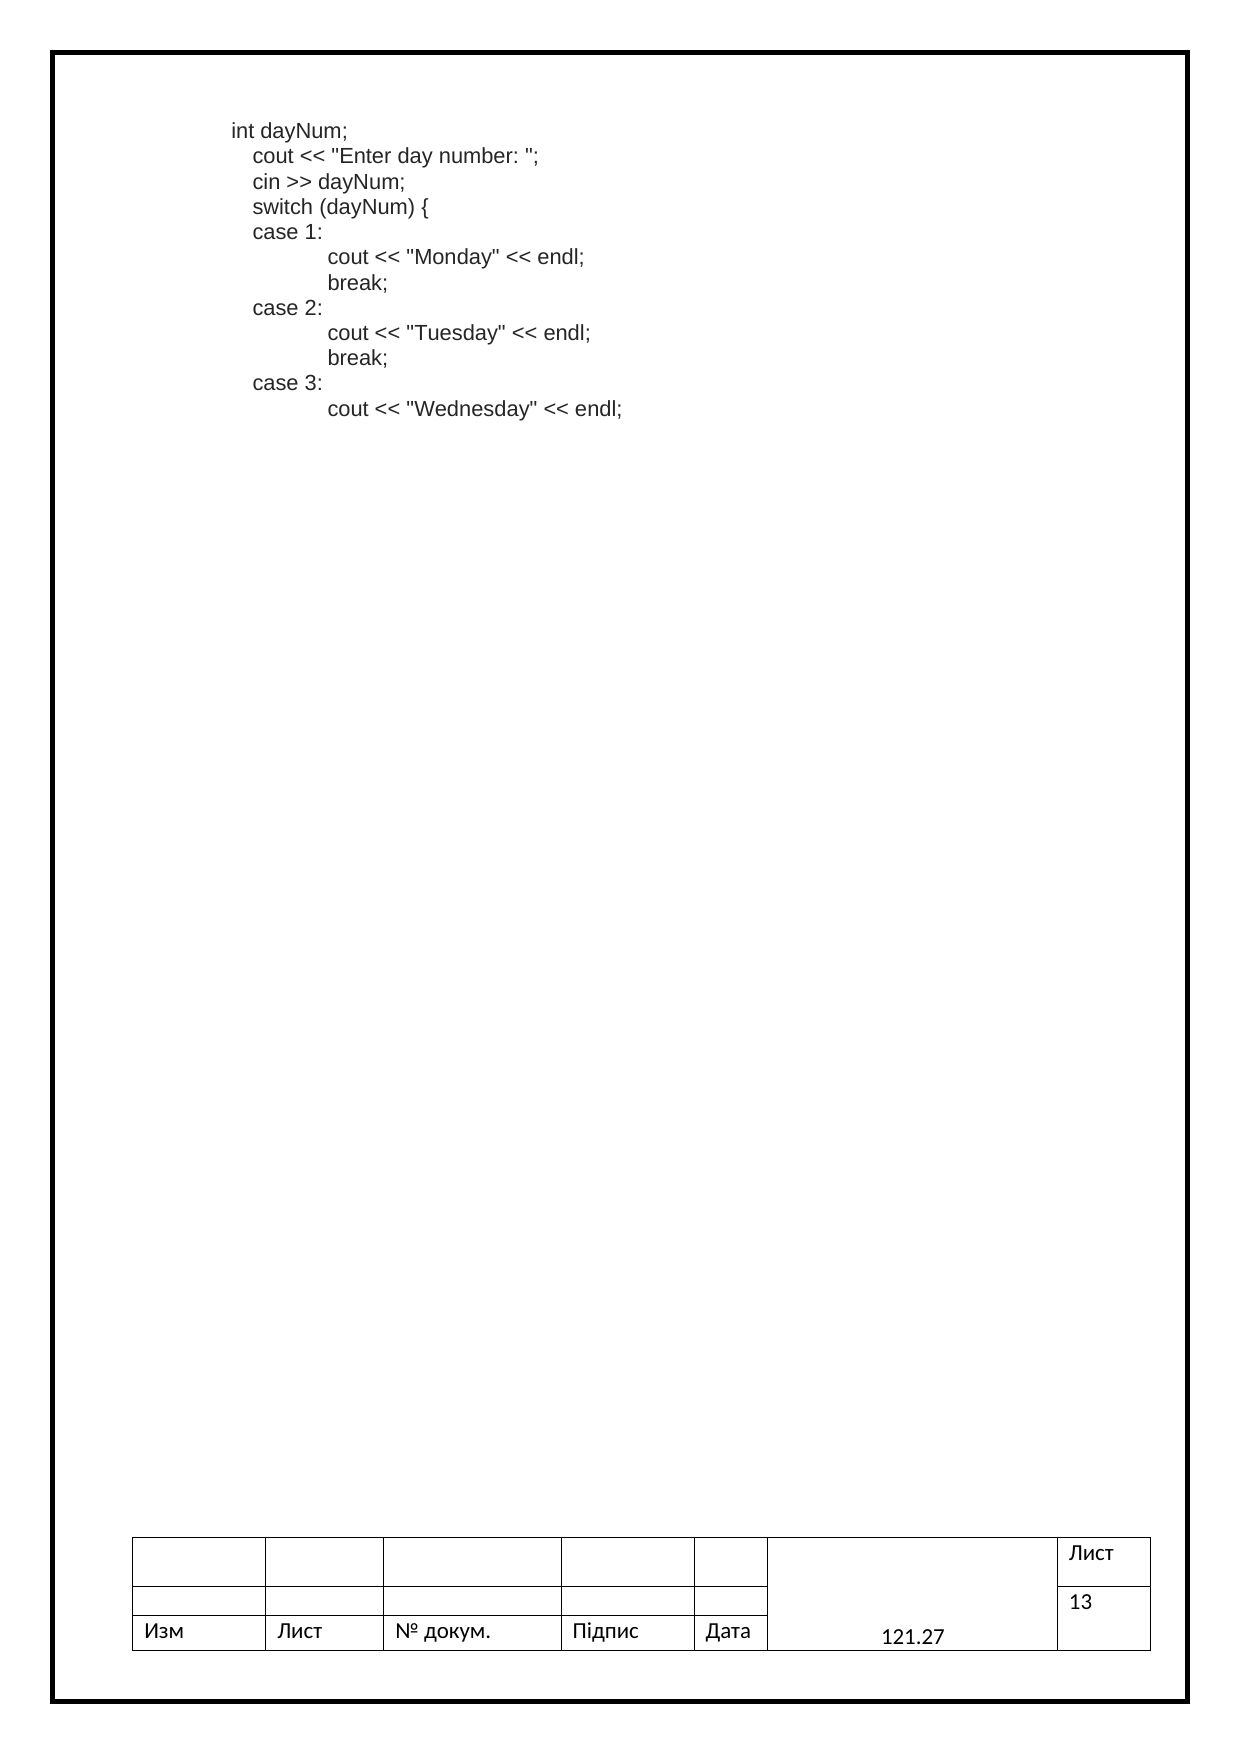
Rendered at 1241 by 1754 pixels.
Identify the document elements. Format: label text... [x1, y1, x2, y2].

text int dayNum; [207, 118, 1112, 143]
text switch (dayNum) { [207, 194, 1112, 219]
text cin >> dayNum; [207, 168, 1112, 194]
text cout << "Enter day number: "; [207, 143, 1112, 168]
text cout << "Tuesday" << endl; [207, 320, 1112, 345]
text break; [207, 345, 1112, 370]
text cout << "Monday" << endl; [207, 244, 1112, 269]
text case 2: [207, 294, 1112, 320]
text case 3: [207, 370, 1112, 395]
text cout << "Wednesday" << endl; [207, 395, 1112, 421]
text break; [207, 269, 1112, 294]
text case 1: [207, 219, 1112, 244]
